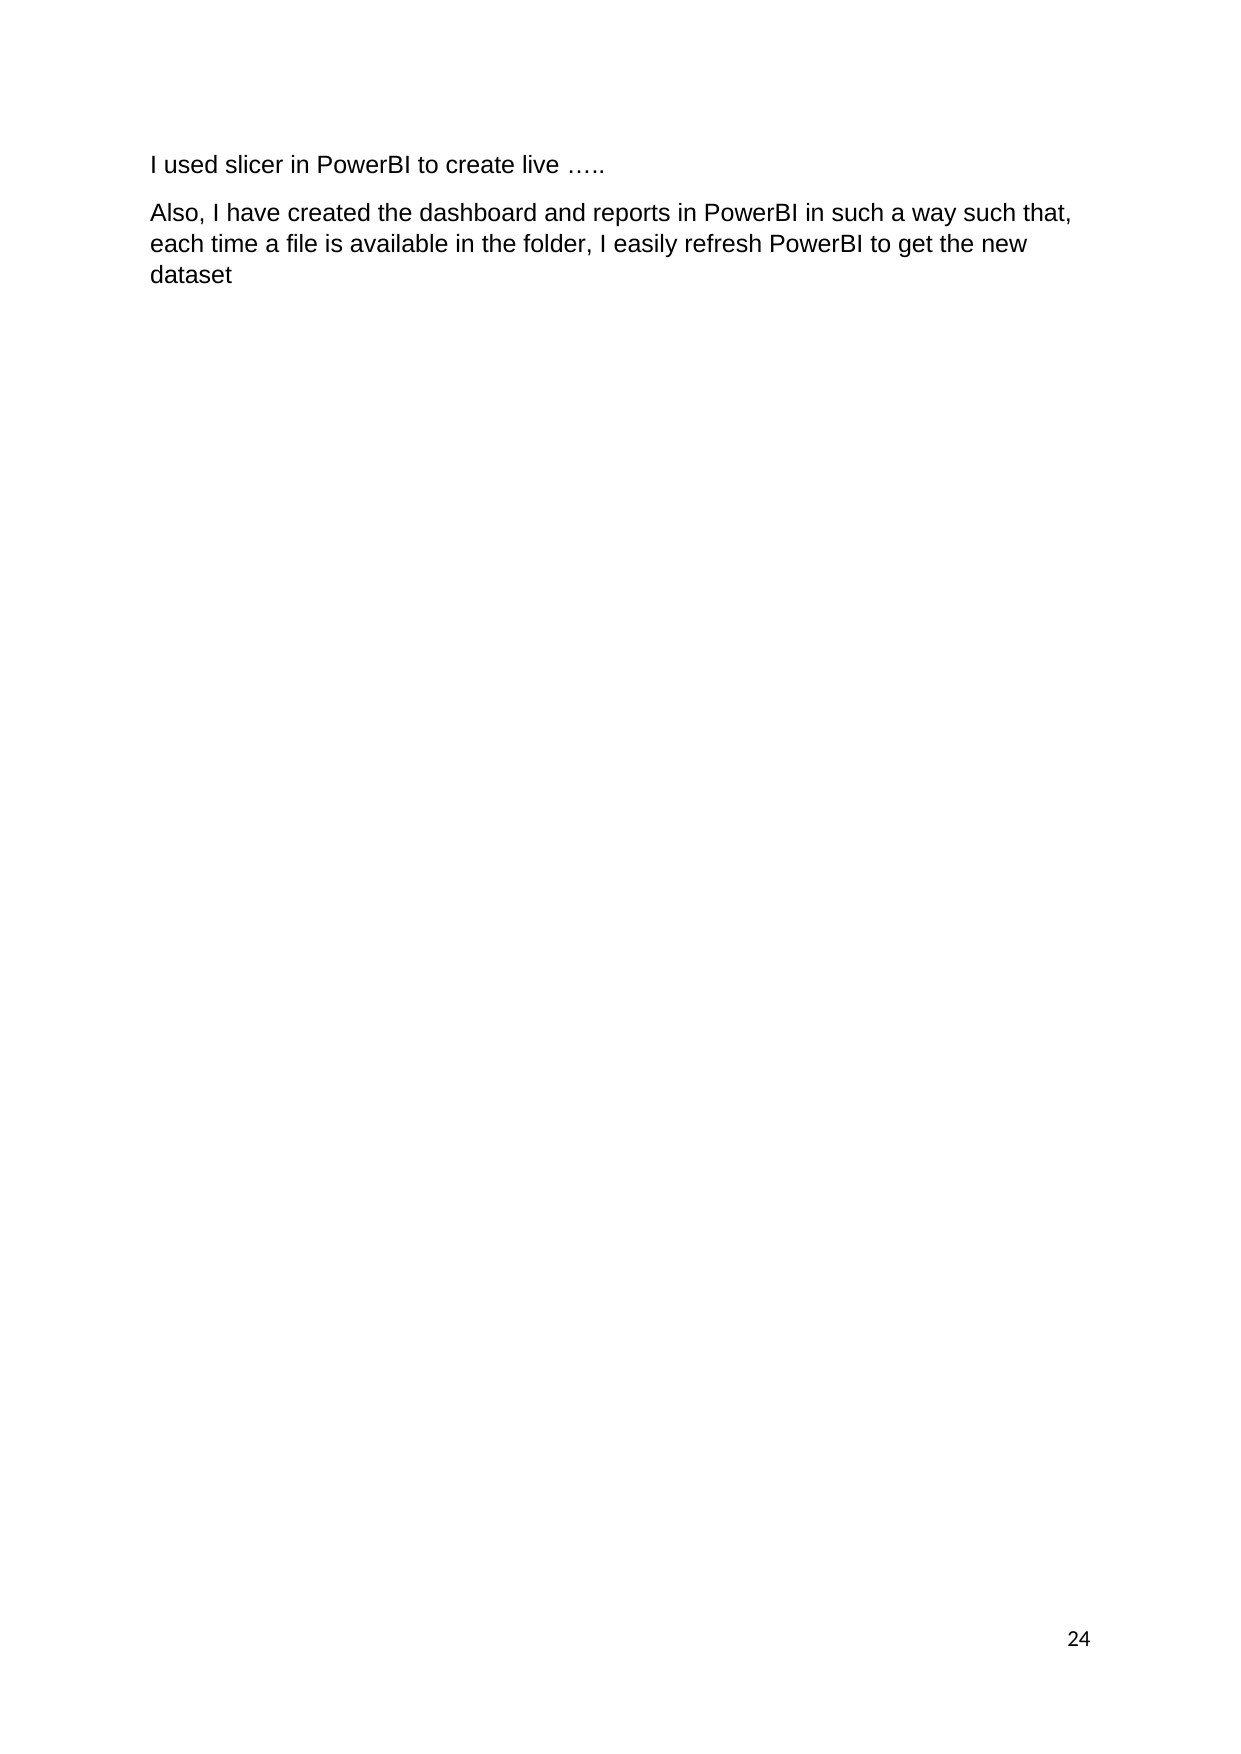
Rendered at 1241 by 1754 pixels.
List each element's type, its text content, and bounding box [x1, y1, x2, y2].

text Also, I have created the dashboard and reports in PowerBI in such a way such that, each time a file is available in the folder, I easily refresh PowerBI to get the new dataset [150, 198, 1090, 288]
text I used slicer in PowerBI to create live ….. [150, 150, 1090, 179]
